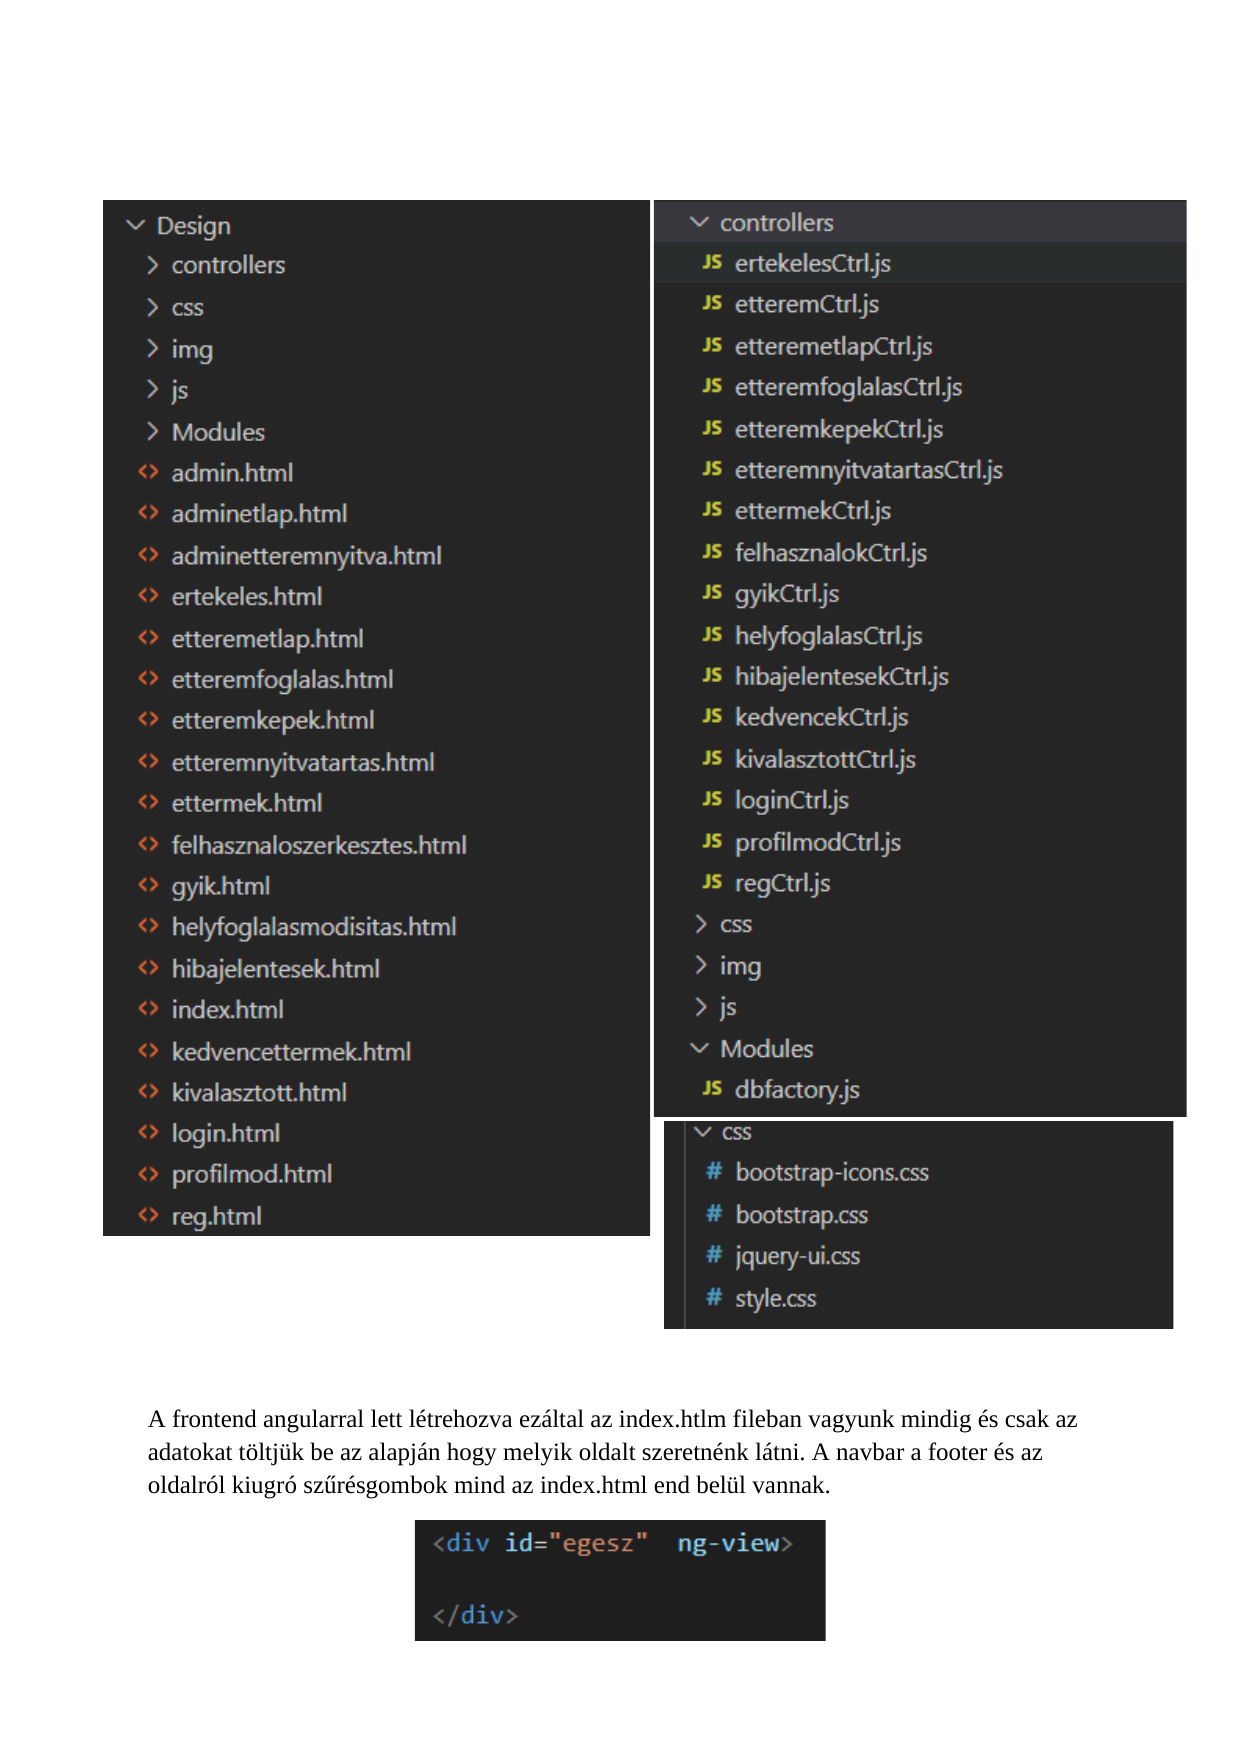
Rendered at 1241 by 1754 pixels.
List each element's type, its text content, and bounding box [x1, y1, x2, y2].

picture [664, 1121, 1174, 1329]
picture [414, 1520, 826, 1641]
picture [103, 200, 650, 1236]
text A frontend angularral lett létrehozva ezáltal az index.htlm fileban vagyunk mindig és csak az adatokat töltjük be az alapján hogy melyik oldalt szeretnénk látni. A navbar a footer és az oldalról kiugró szűrésgombok mind az index.html end belül vannak. [148, 1404, 1093, 1499]
picture [653, 200, 1187, 1117]
